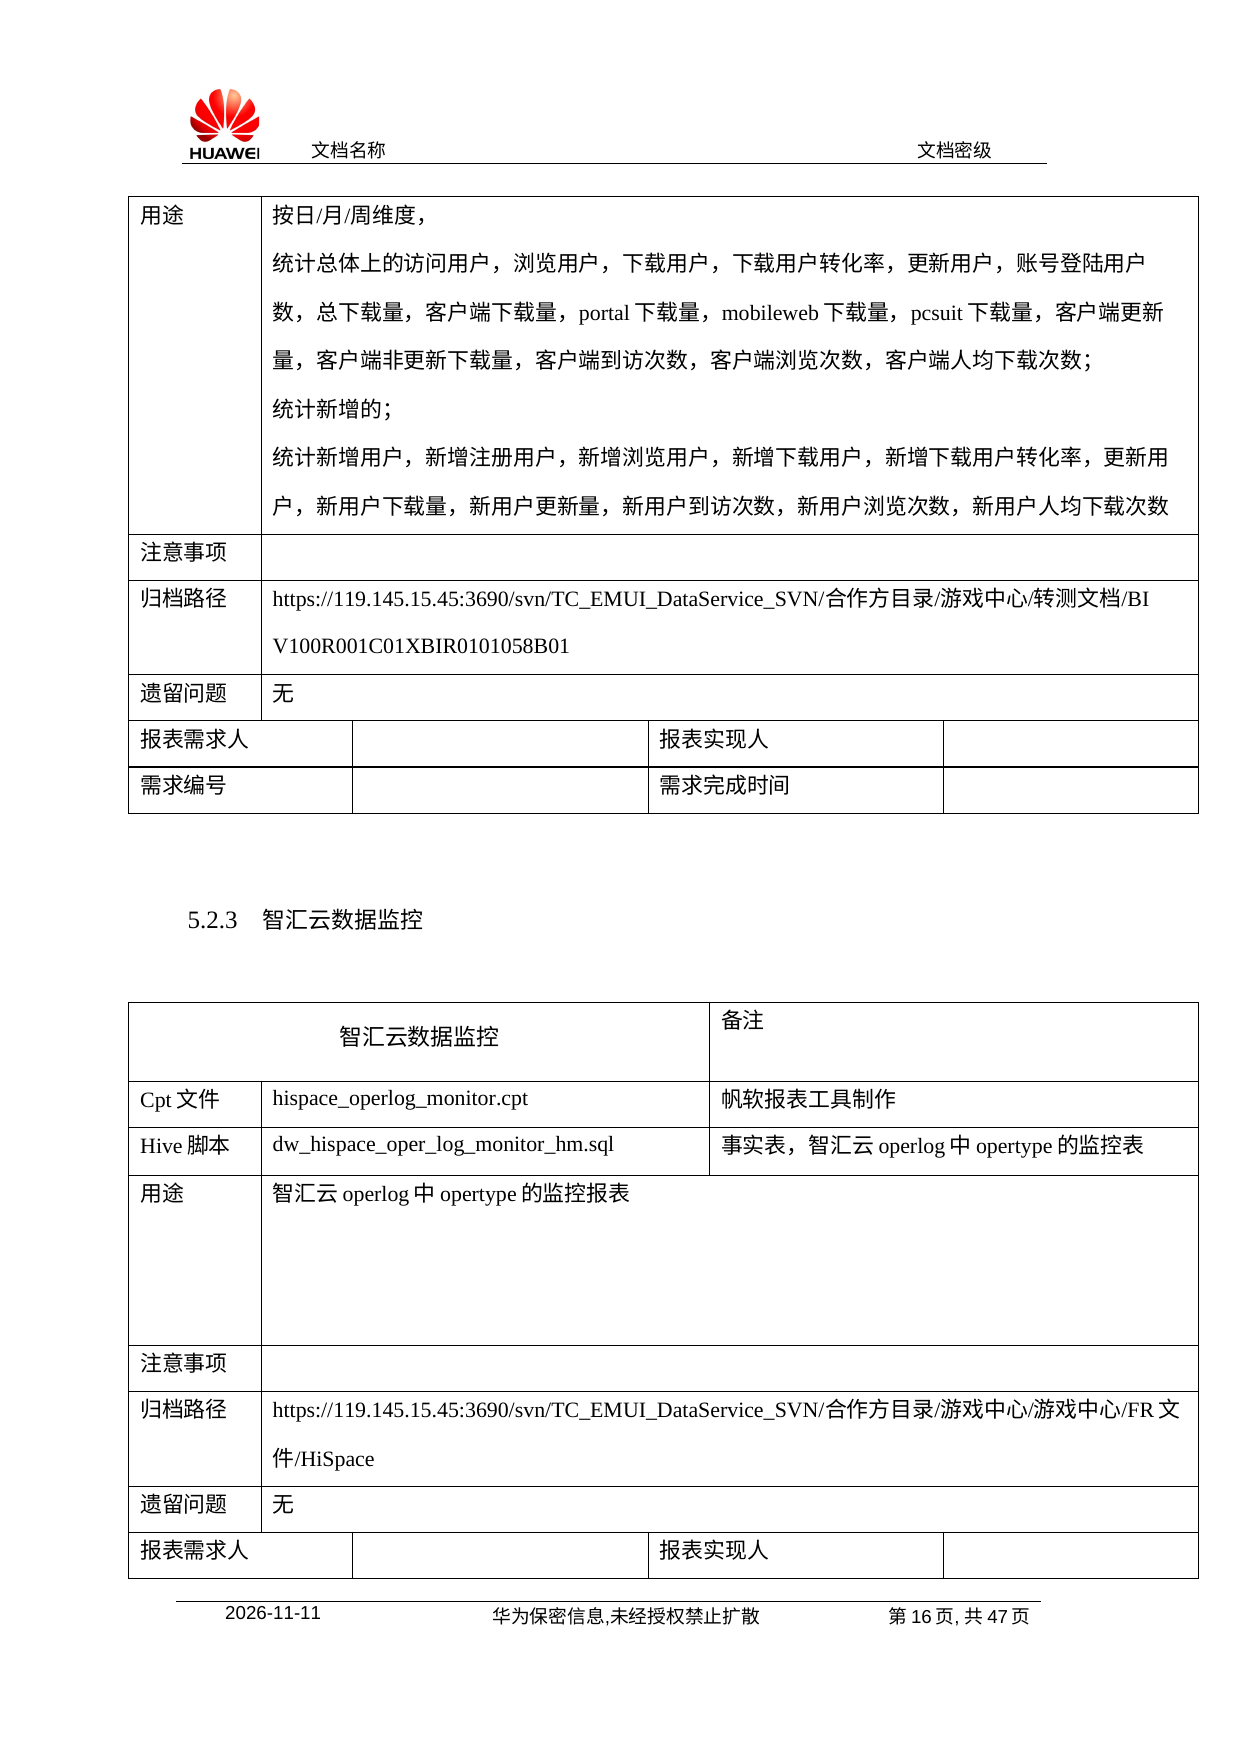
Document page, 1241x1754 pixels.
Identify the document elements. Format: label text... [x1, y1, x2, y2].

table_cell 注意事项 [129, 535, 261, 579]
table_header 智汇云数据监控 [129, 1003, 709, 1081]
table_cell hispace_operlog_monitor.cpt [262, 1082, 709, 1127]
table_cell 注意事项 [129, 1346, 261, 1391]
table_cell 归档路径 [129, 581, 261, 674]
table_cell 按日/月/周维度， 统计总体上的访问用户，浏览用户，下载用户，下载用户转化率，更新用户，账号登陆用户数，总下载量，客户端下载量，portal下载量，mobileweb下载量，pcsuit下载量，客户端更新量，客户端非更新下载量，客户端到访次数，客户端浏览次数，客户端人均下载次数； 统计新增的； 统计新增用户，新增注册用户，新增浏览用户，新增下载用户，新增下载用户转化率，更新用户，新用户下载量，新用户更新量，新用户到访次数，新用户浏览次数，新用户人均下载次数 [262, 197, 1198, 533]
table_cell [944, 721, 1198, 766]
table_cell [353, 768, 648, 812]
table_cell 事实表，智汇云operlog中opertype的监控表 [710, 1128, 1198, 1175]
table_cell 智汇云operlog中opertype的监控报表 [262, 1176, 1198, 1345]
table_cell 报表实现人 [649, 721, 943, 766]
table_cell [944, 1533, 1198, 1578]
table_cell [353, 721, 648, 766]
table_cell https://119.145.15.45:3690/svn/TC_EMUI_DataService_SVN/合作方目录/游戏中心/转测文档/BI V100R001C01XBIR0101058B01 [262, 581, 1198, 674]
table_cell https://119.145.15.45:3690/svn/TC_EMUI_DataService_SVN/合作方目录/游戏中心/游戏中心/FR文件/HiSpace [262, 1392, 1198, 1486]
table_cell 报表需求人 [129, 1533, 352, 1578]
table_cell 报表实现人 [649, 1533, 943, 1578]
table_cell Hive脚本 [129, 1128, 261, 1175]
table_cell 报表需求人 [129, 721, 352, 766]
table_cell 需求编号 [129, 768, 352, 812]
table_cell Cpt文件 [129, 1082, 261, 1127]
table_cell [262, 535, 1198, 579]
table_cell 用途 [129, 1176, 261, 1345]
table_cell [944, 768, 1198, 812]
subtitle 智汇云数据监控 [187, 886, 1053, 951]
table_cell 需求完成时间 [649, 768, 943, 812]
table_cell dw_hispace_oper_log_monitor_hm.sql [262, 1128, 709, 1175]
table_cell 遗留问题 [129, 1487, 261, 1532]
picture [190, 89, 260, 159]
table_cell 用途 [129, 197, 261, 533]
table_cell 遗留问题 [129, 675, 261, 720]
table_cell 无 [262, 675, 1198, 720]
table_cell [353, 1533, 648, 1578]
table_cell 归档路径 [129, 1392, 261, 1486]
table_cell [262, 1346, 1198, 1391]
table_cell 无 [262, 1487, 1198, 1532]
table_cell 帆软报表工具制作 [710, 1082, 1198, 1127]
table_header 备注 [710, 1003, 1198, 1081]
